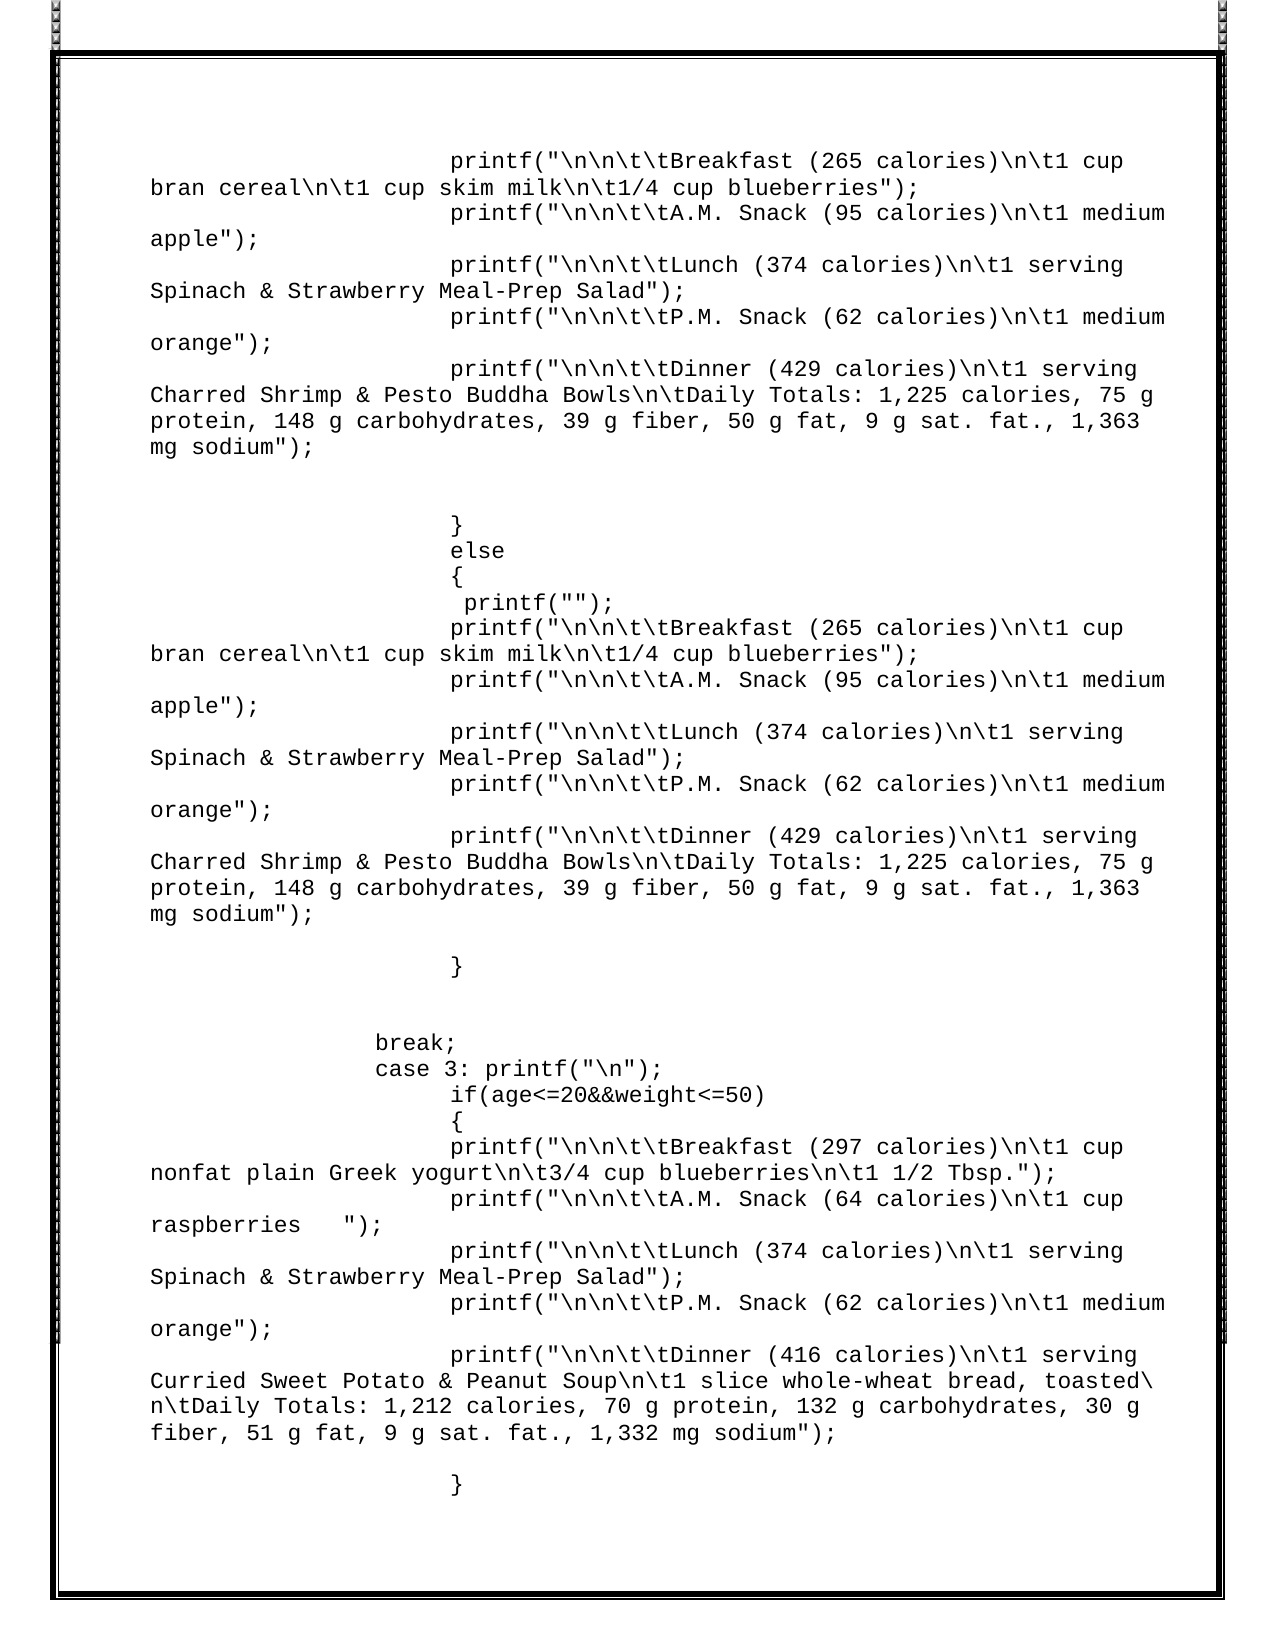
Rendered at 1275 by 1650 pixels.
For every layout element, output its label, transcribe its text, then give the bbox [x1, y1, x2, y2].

text printf("\n\n\t\tBreakfast (265 calories)\n\t1 cup bran cereal\n\t1 cup skim milk\n\t1/4 cup blueberries"); [150, 617, 1168, 669]
text else [150, 539, 1168, 565]
text printf(""); [150, 591, 1168, 617]
text printf("\n\n\t\tA.M. Snack (95 calories)\n\t1 medium apple"); [150, 202, 1168, 254]
text { [150, 1109, 1168, 1136]
text printf("\n\n\t\tBreakfast (265 calories)\n\t1 cup bran cereal\n\t1 cup skim milk\n\t1/4 cup blueberries"); [150, 150, 1168, 202]
text printf("\n\n\t\tA.M. Snack (64 calories)\n\t1 cup raspberries "); [150, 1187, 1168, 1239]
text } [150, 1473, 1168, 1499]
text printf("\n\n\t\tLunch (374 calories)\n\t1 serving Spinach & Strawberry Meal-Prep Salad"); [150, 721, 1168, 772]
picture [59, 59, 1216, 1344]
text printf("\n\n\t\tP.M. Snack (62 calories)\n\t1 medium orange"); [150, 772, 1168, 824]
text break; [150, 1032, 1168, 1058]
text } [150, 513, 1168, 539]
text printf("\n\n\t\tBreakfast (297 calories)\n\t1 cup nonfat plain Greek yogurt\n\t3/4 cup blueberries\n\t1 1/2 Tbsp."); [150, 1136, 1168, 1187]
text printf("\n\n\t\tLunch (374 calories)\n\t1 serving Spinach & Strawberry Meal-Prep Salad"); [150, 254, 1168, 306]
text printf("\n\n\t\tA.M. Snack (95 calories)\n\t1 medium apple"); [150, 669, 1168, 721]
text } [150, 954, 1168, 980]
text printf("\n\n\t\tLunch (374 calories)\n\t1 serving Spinach & Strawberry Meal-Prep Salad"); [150, 1239, 1168, 1291]
text case 3: printf("\n"); [150, 1058, 1168, 1084]
text printf("\n\n\t\tP.M. Snack (62 calories)\n\t1 medium orange"); [150, 306, 1168, 357]
text { [150, 565, 1168, 591]
picture [48, 0, 1227, 1344]
text if(age<=20&&weight<=50) [150, 1084, 1168, 1109]
text printf("\n\n\t\tP.M. Snack (62 calories)\n\t1 medium orange"); [150, 1291, 1168, 1343]
